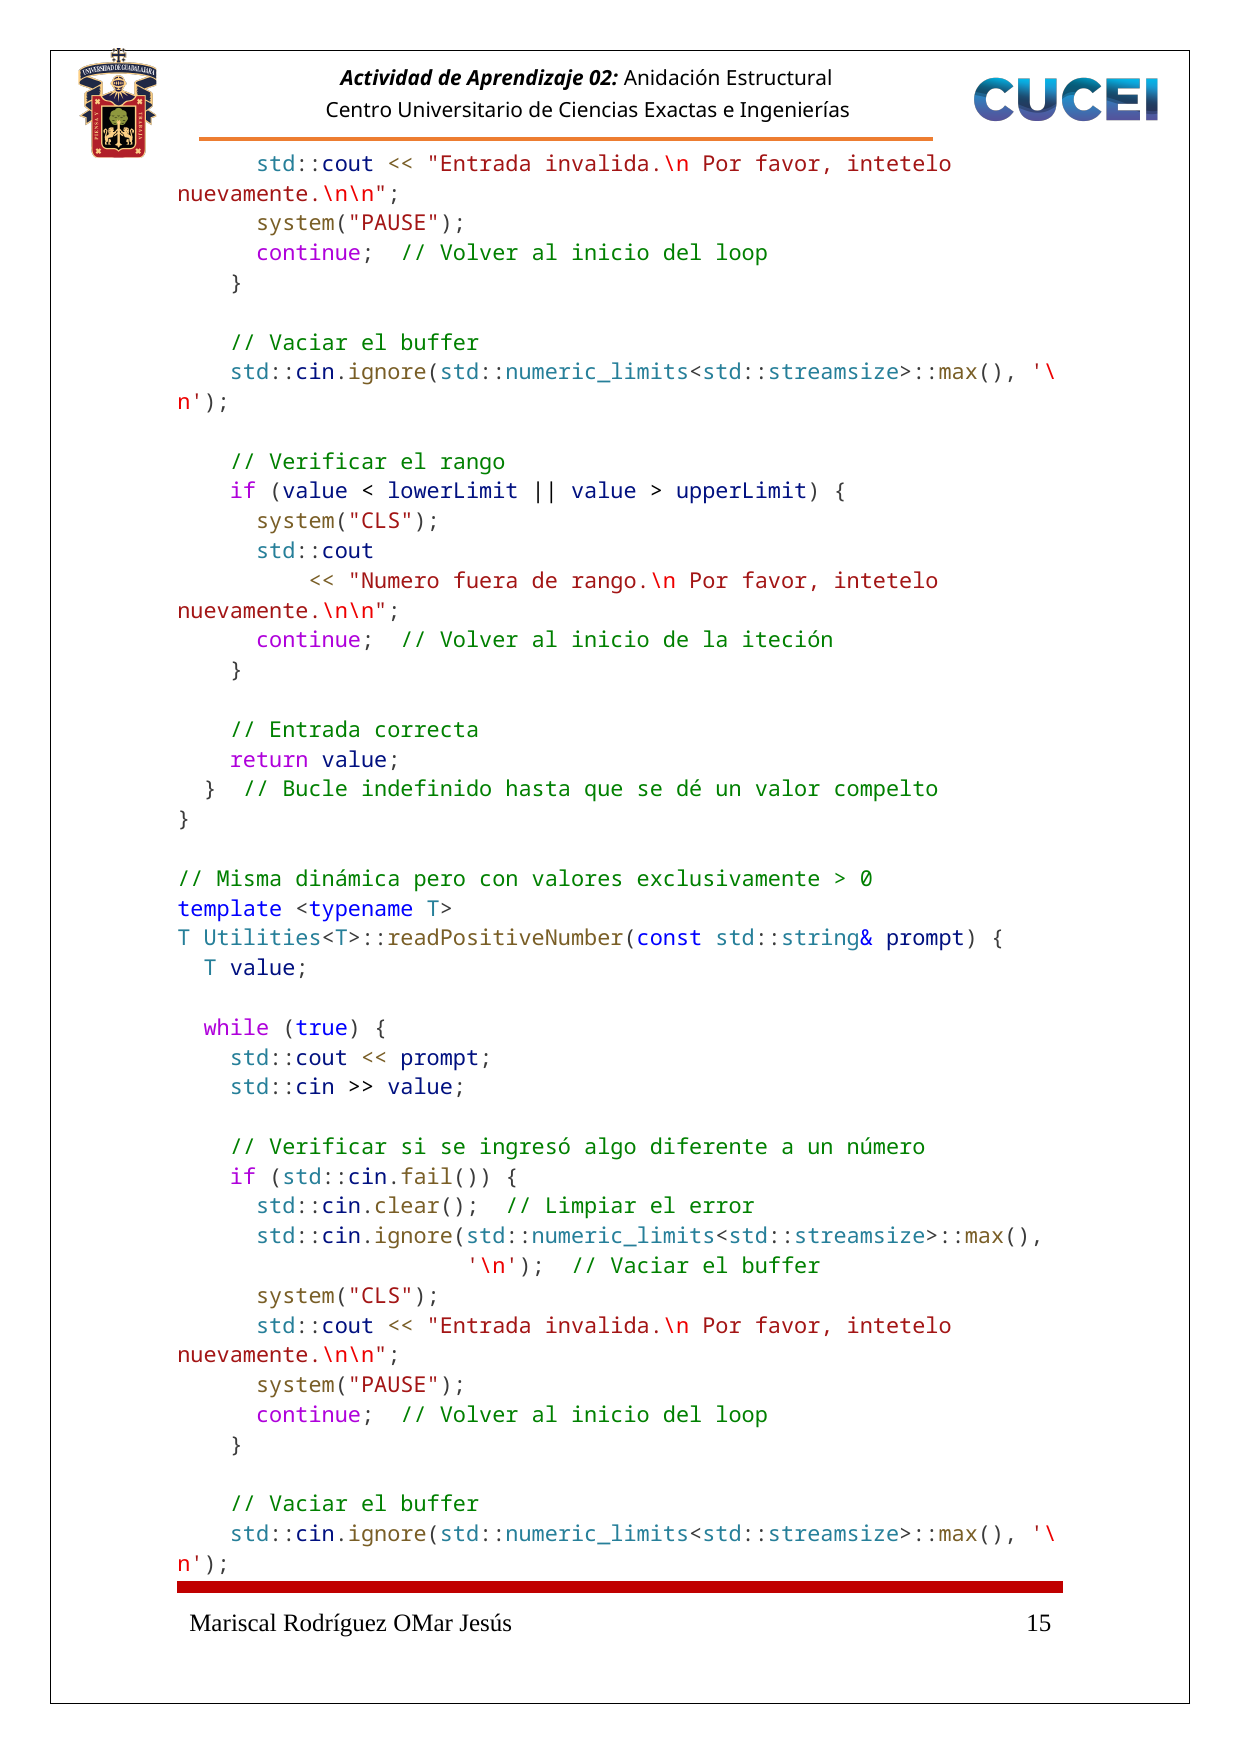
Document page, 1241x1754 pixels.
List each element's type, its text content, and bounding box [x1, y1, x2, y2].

text return value; [177, 743, 1063, 773]
text while (true) { [177, 1012, 1063, 1041]
text continue; // Volver al inicio de la iteción [177, 624, 1063, 654]
text if (std::cin.fail()) { [177, 1161, 1063, 1190]
text continue; // Volver al inicio del loop [177, 237, 1063, 267]
text // Entrada correcta [177, 714, 1063, 743]
text // Vaciar el buffer [177, 1488, 1063, 1518]
text << "Numero fuera de rango.\n Por favor, intetelo nuevamente.\n\n"; [177, 565, 1063, 624]
text T value; [177, 952, 1063, 982]
text // Verificar el rango [177, 446, 1063, 475]
picture [967, 64, 1189, 123]
text system("PAUSE"); [177, 207, 1063, 237]
text continue; // Volver al inicio del loop [177, 1399, 1063, 1429]
text system("CLS"); [177, 505, 1063, 535]
text std::cin.clear(); // Limpiar el error [177, 1190, 1063, 1220]
text std::cout [177, 535, 1063, 565]
text // Misma dinámica pero con valores exclusivamente > 0 [177, 863, 1063, 892]
text } [177, 803, 1063, 833]
text } [177, 654, 1063, 684]
text std::cin.ignore(std::numeric_limits<std::streamsize>::max(), '\n'); [177, 356, 1063, 416]
text std::cout << "Entrada invalida.\n Por favor, intetelo nuevamente.\n\n"; [177, 1309, 1063, 1369]
text std::cin.ignore(std::numeric_limits<std::streamsize>::max(), [177, 1220, 1063, 1250]
text // Verificar si se ingresó algo diferente a un número [177, 1131, 1063, 1161]
text // Vaciar el buffer [177, 326, 1063, 356]
text '\n'); // Vaciar el buffer [177, 1250, 1063, 1280]
text template <typename T> [177, 892, 1063, 922]
text } // Bucle indefinido hasta que se dé un valor compelto [177, 773, 1063, 803]
text system("PAUSE"); [177, 1369, 1063, 1399]
text std::cout << prompt; [177, 1041, 1063, 1071]
text system("CLS"); [177, 1280, 1063, 1309]
picture [78, 48, 157, 158]
text } [177, 1429, 1063, 1458]
text std::cout << "Entrada invalida.\n Por favor, intetelo nuevamente.\n\n"; [177, 148, 1063, 207]
text std::cin.ignore(std::numeric_limits<std::streamsize>::max(), '\n'); [177, 1518, 1063, 1578]
text } [177, 267, 1063, 297]
text if (value < lowerLimit || value > upperLimit) { [177, 475, 1063, 505]
text T Utilities<T>::readPositiveNumber(const std::string& prompt) { [177, 922, 1063, 952]
text std::cin >> value; [177, 1071, 1063, 1101]
